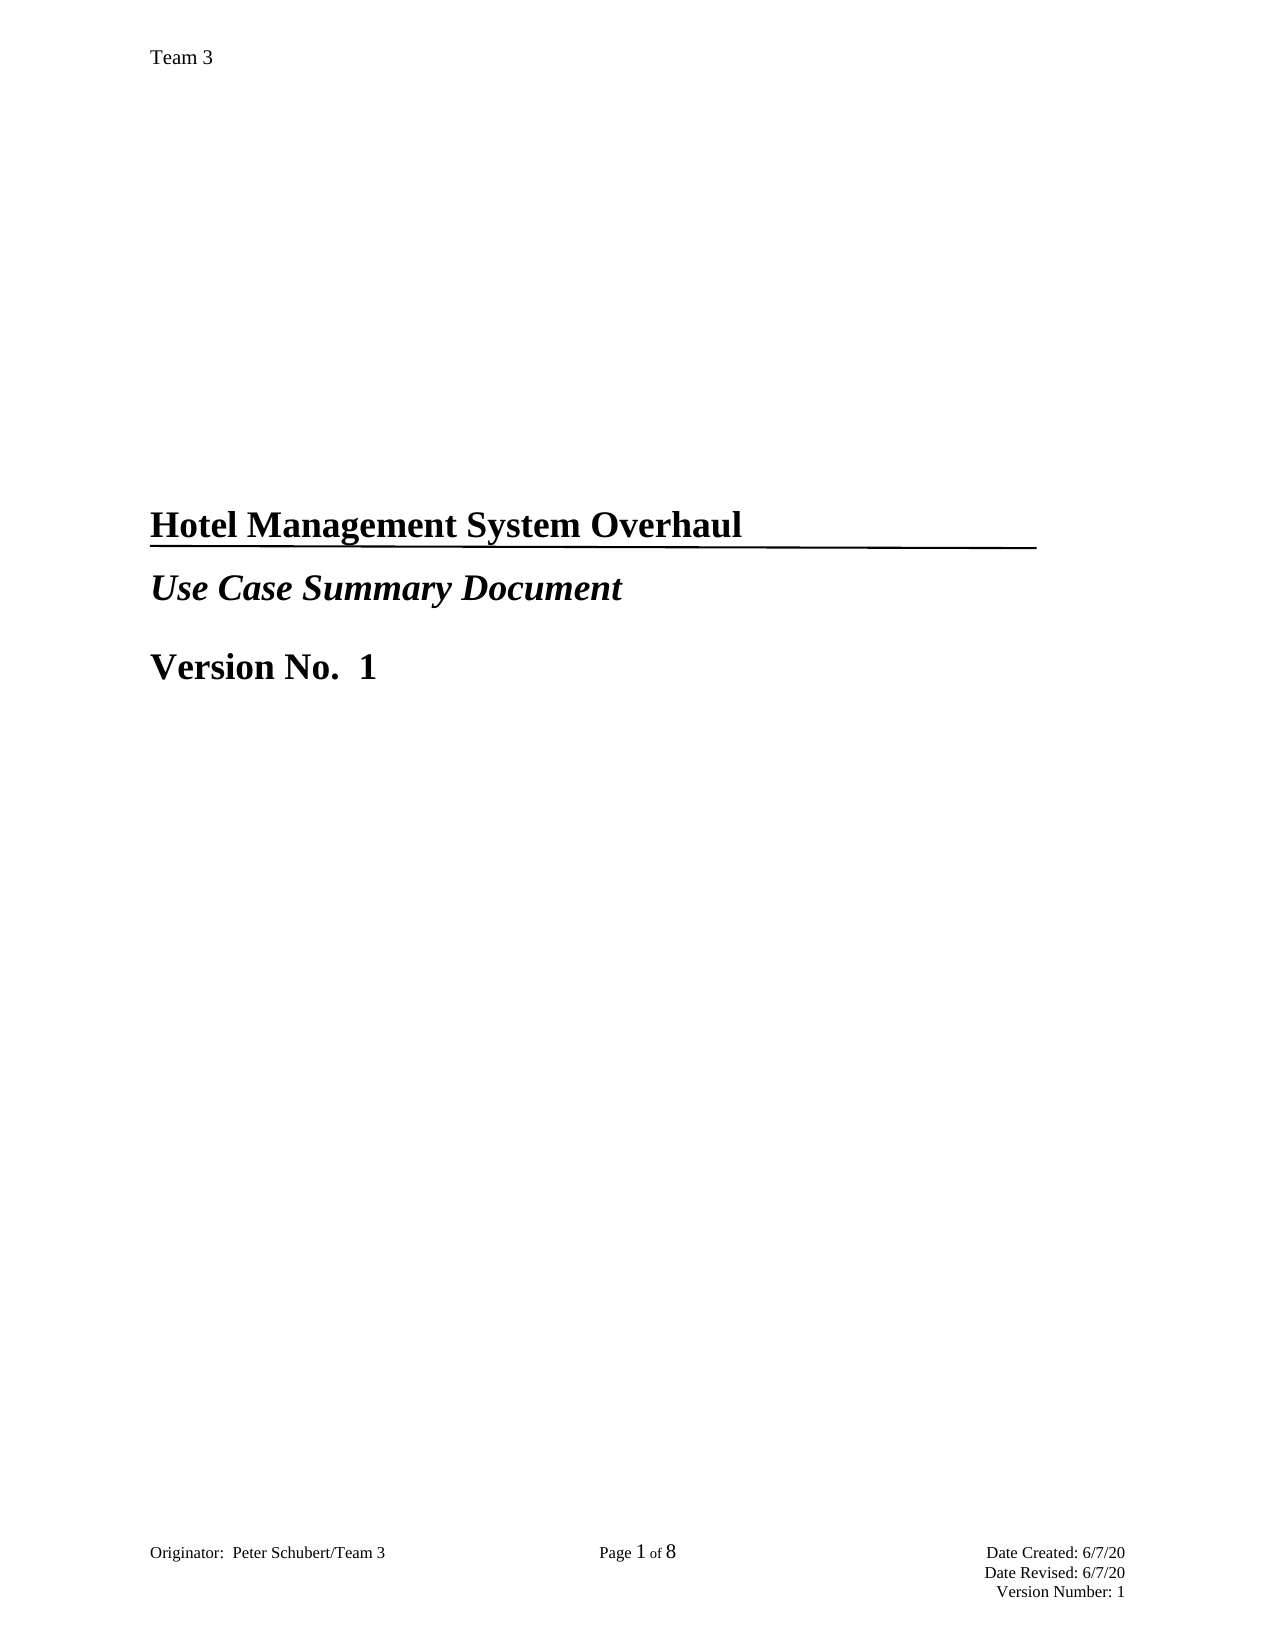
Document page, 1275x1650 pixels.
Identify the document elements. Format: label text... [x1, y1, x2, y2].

subtitle Use Case Summary Document [150, 565, 1125, 608]
text Hotel Management System Overhaul [150, 503, 1125, 546]
text Version No. 1 [150, 645, 1125, 688]
